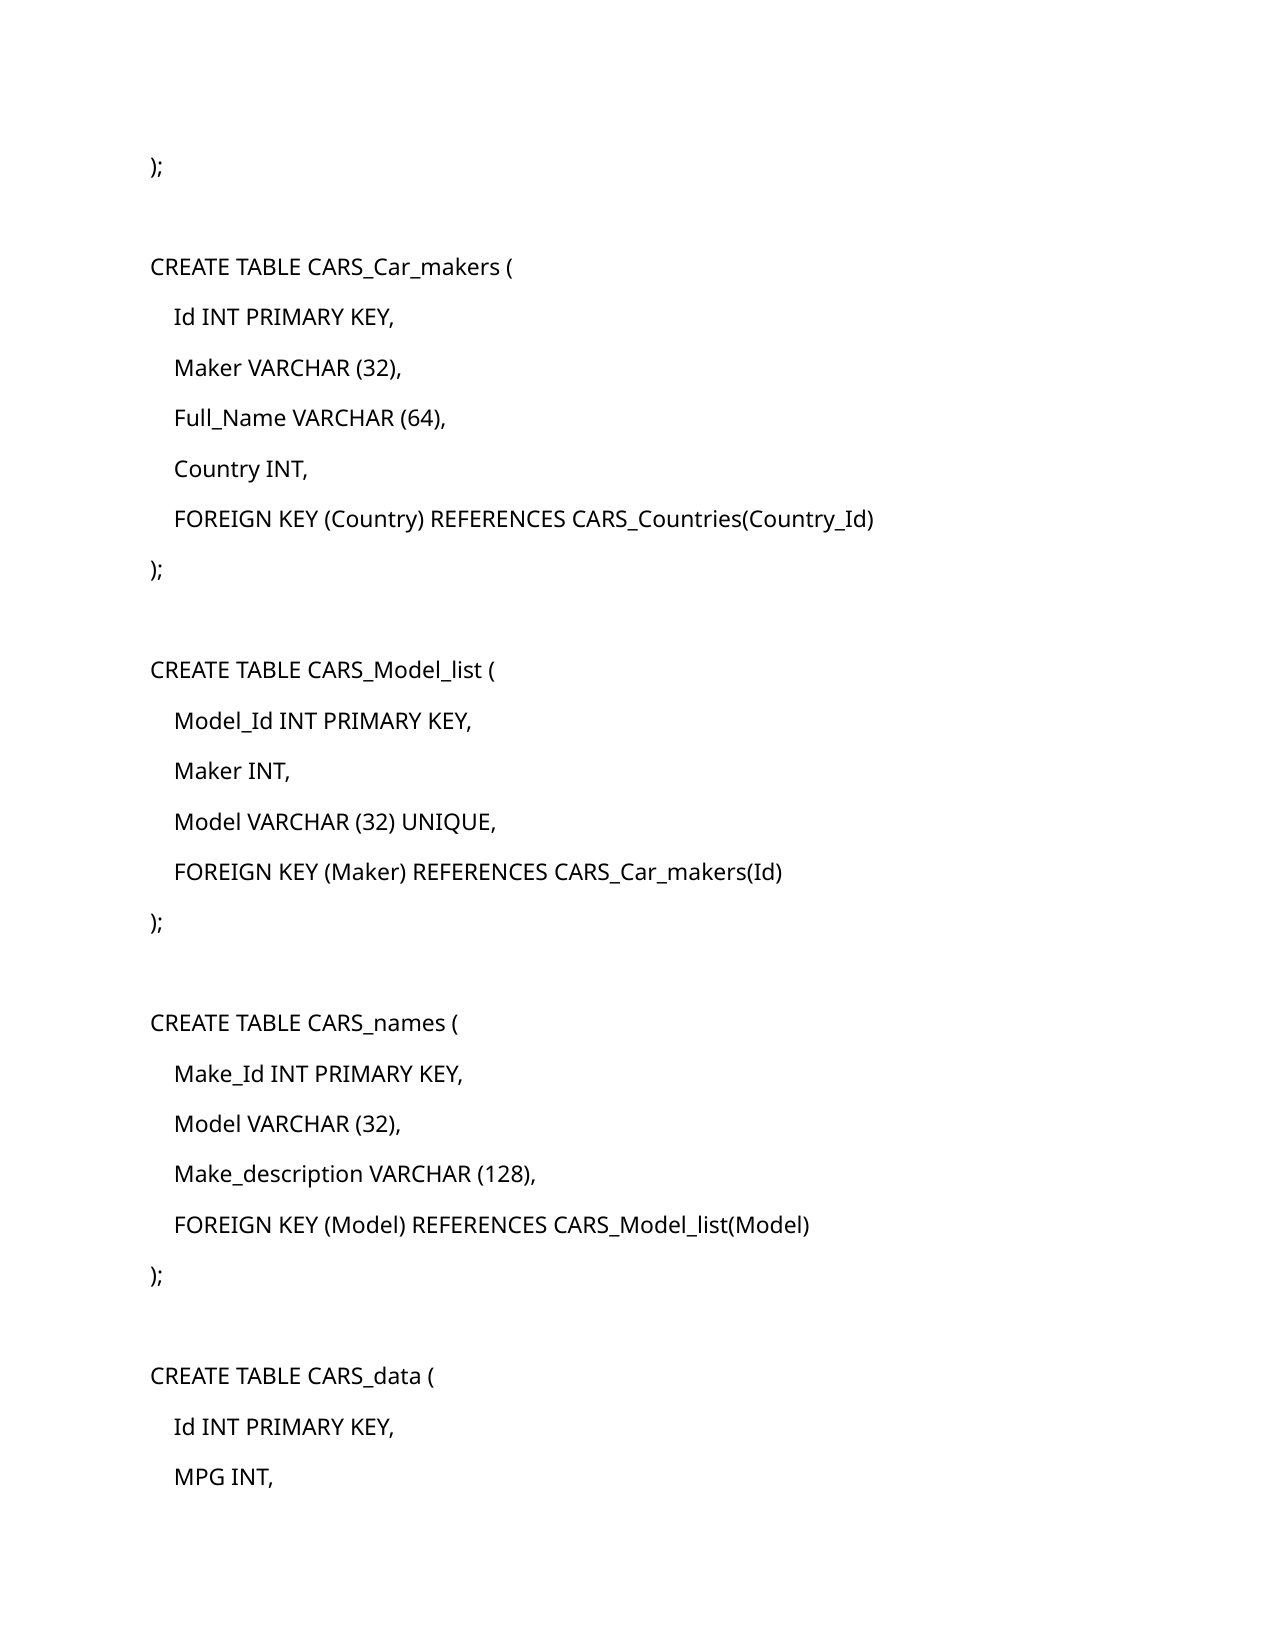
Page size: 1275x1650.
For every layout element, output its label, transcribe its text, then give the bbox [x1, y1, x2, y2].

text Full_Name VARCHAR (64), [150, 402, 1125, 433]
text FOREIGN KEY (Model) REFERENCES CARS_Model_list(Model) [150, 1209, 1125, 1240]
text Id INT PRIMARY KEY, [150, 301, 1125, 332]
text MPG INT, [150, 1461, 1125, 1492]
text CREATE TABLE CARS_names ( [150, 1007, 1125, 1038]
text Maker INT, [150, 755, 1125, 786]
text Country INT, [150, 452, 1125, 484]
text CREATE TABLE CARS_data ( [150, 1360, 1125, 1391]
text ); [150, 150, 1125, 181]
text ); [150, 1259, 1125, 1290]
text Make_description VARCHAR (128), [150, 1158, 1125, 1189]
text ); [150, 906, 1125, 937]
text CREATE TABLE CARS_Model_list ( [150, 654, 1125, 685]
text Make_Id INT PRIMARY KEY, [150, 1057, 1125, 1089]
text FOREIGN KEY (Maker) REFERENCES CARS_Car_makers(Id) [150, 856, 1125, 887]
text CREATE TABLE CARS_Car_makers ( [150, 251, 1125, 282]
text FOREIGN KEY (Country) REFERENCES CARS_Countries(Country_Id) [150, 503, 1125, 534]
text Model VARCHAR (32) UNIQUE, [150, 805, 1125, 837]
text Id INT PRIMARY KEY, [150, 1410, 1125, 1442]
text ); [150, 553, 1125, 584]
text Model VARCHAR (32), [150, 1108, 1125, 1139]
text Maker VARCHAR (32), [150, 352, 1125, 383]
text Model_Id INT PRIMARY KEY, [150, 704, 1125, 736]
